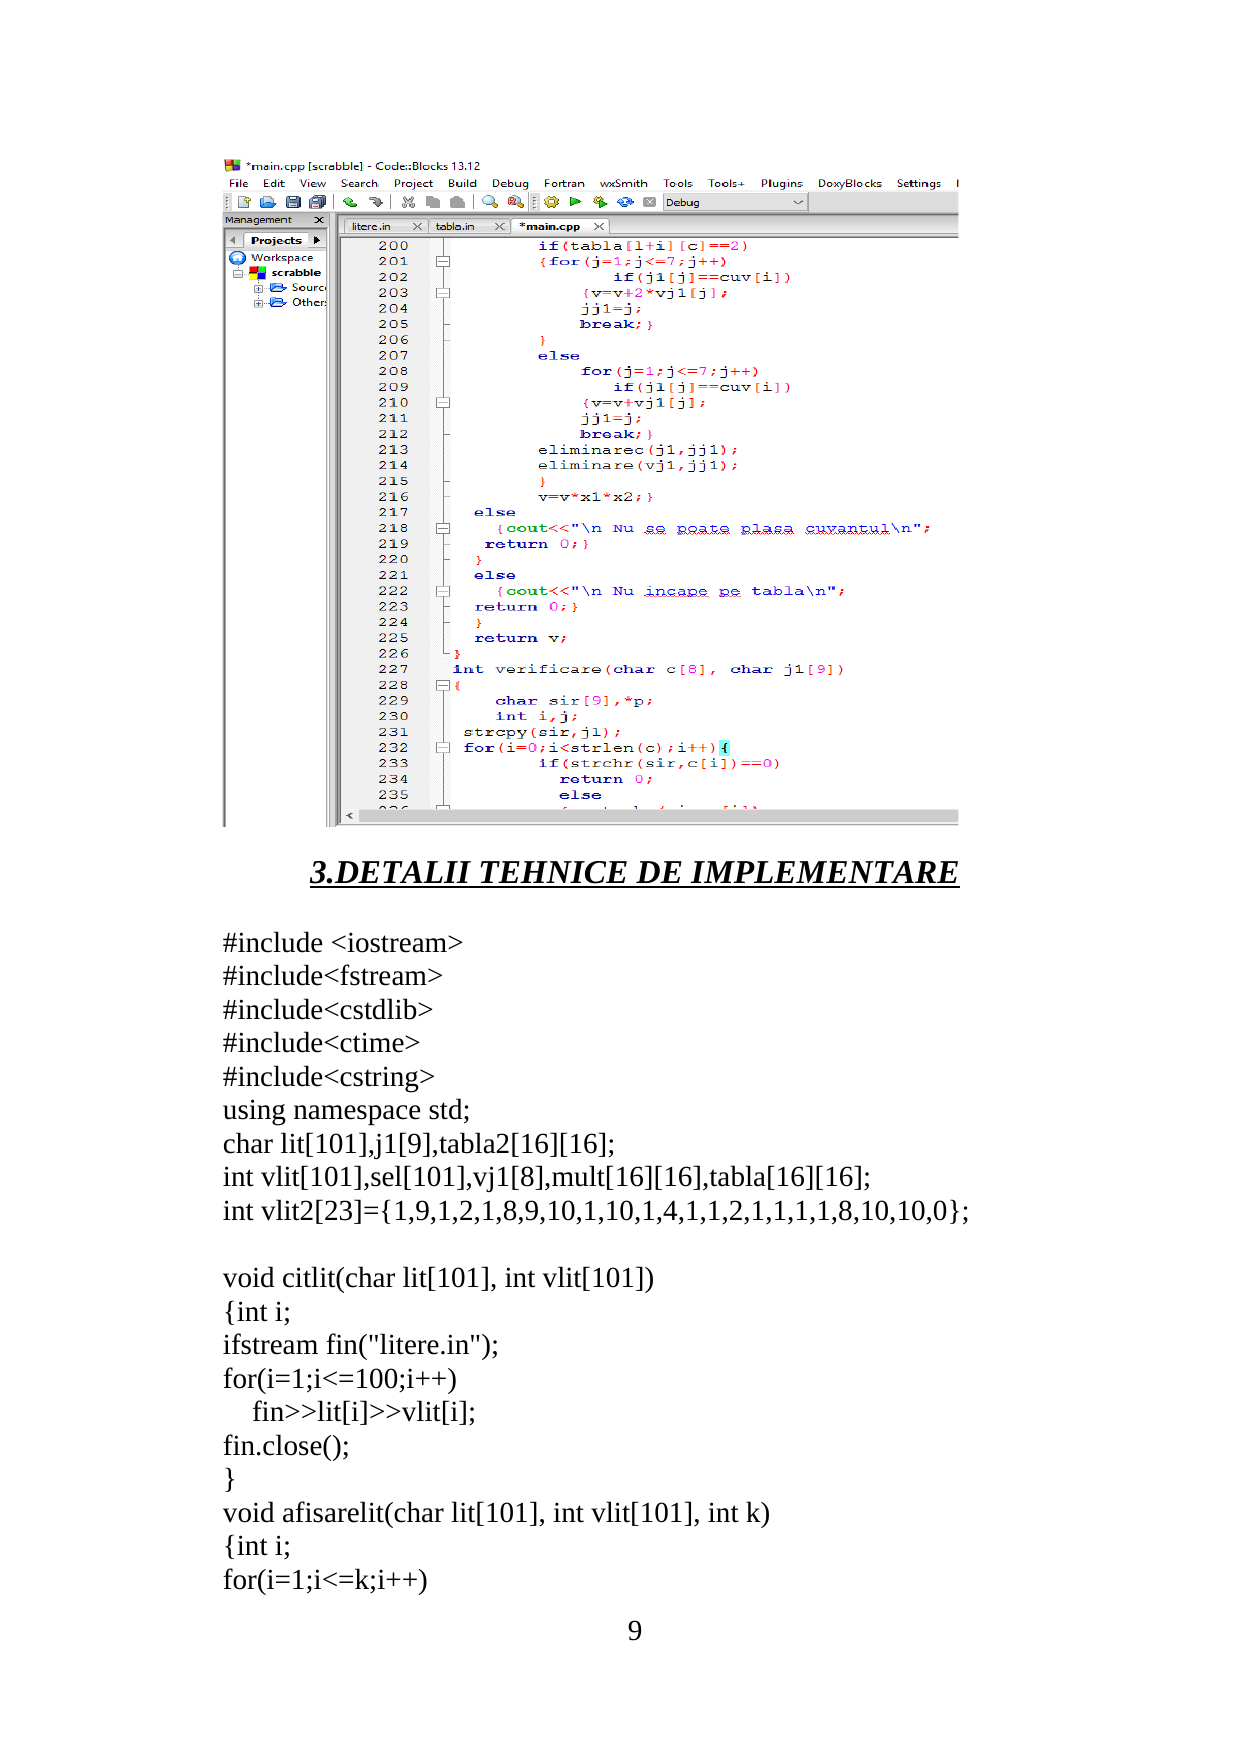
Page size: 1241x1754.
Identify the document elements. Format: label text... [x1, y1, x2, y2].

list char lit[101],j1[9],tabla2[16][16]; [223, 1126, 1122, 1159]
list for(i=1;i<=100;i++) [223, 1361, 1122, 1394]
list void afisarelit(char lit[101], int vlit[101], int k) [223, 1495, 1122, 1528]
list #include<fstream> [223, 958, 1122, 992]
list using namespace std; [223, 1092, 1122, 1126]
list int vlit[101],sel[101],vj1[8],mult[16][16],tabla[16][16]; [223, 1159, 1122, 1193]
list for(i=1;i<=k;i++) [223, 1562, 1122, 1596]
list #include <iostream> [223, 925, 1122, 958]
list #include<cstring> [223, 1059, 1122, 1092]
list int vlit2[23]={1,9,1,2,1,8,9,10,1,10,1,4,1,1,2,1,1,1,1,8,10,10,0}; [223, 1193, 1122, 1227]
list #include<ctime> [223, 1025, 1122, 1059]
list {int i; [223, 1294, 1122, 1327]
list void citlit(char lit[101], int vlit[101]) [223, 1260, 1122, 1294]
text 3.DETALII TEHNICE DE IMPLEMENTARE [148, 853, 1122, 891]
list fin.close(); [223, 1428, 1122, 1461]
picture [222, 156, 959, 827]
list ifstream fin("litere.in"); [223, 1327, 1122, 1361]
list #include<cstdlib> [223, 992, 1122, 1025]
list } [223, 1461, 1122, 1495]
list {int i; [223, 1528, 1122, 1562]
list fin>>lit[i]>>vlit[i]; [223, 1394, 1122, 1428]
